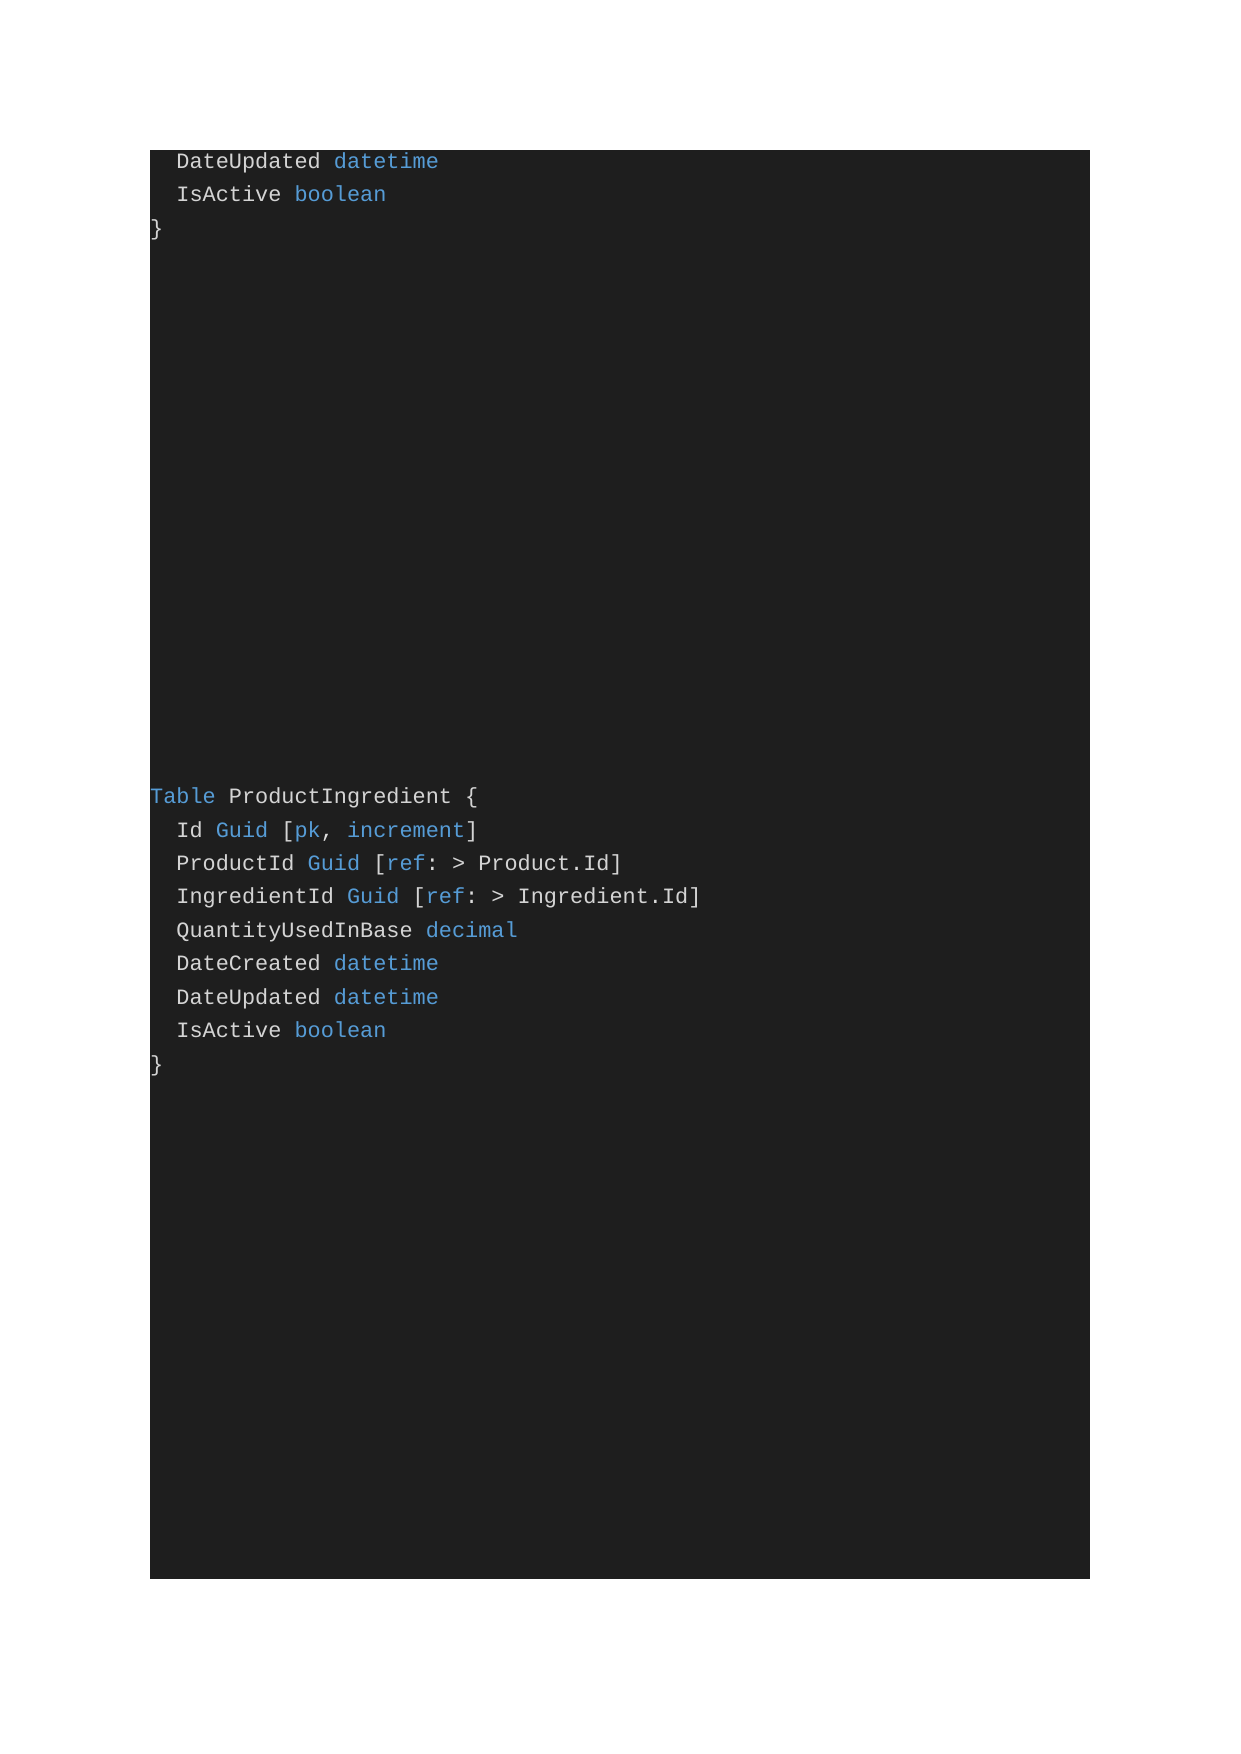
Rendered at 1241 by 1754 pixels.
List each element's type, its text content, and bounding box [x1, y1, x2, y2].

text DateCreated datetime [150, 952, 1090, 977]
text } [150, 1053, 1090, 1078]
text DateUpdated datetime [150, 986, 1090, 1011]
text ProductId Guid [ref: > Product.Id] [150, 852, 1090, 877]
text IsActive boolean [150, 1019, 1090, 1044]
text DateUpdated datetime [150, 150, 1090, 175]
text IsActive boolean [150, 183, 1090, 208]
text Table ProductIngredient { [150, 785, 1090, 810]
text } [150, 217, 1090, 242]
text Id Guid [pk, increment] [150, 819, 1090, 843]
text QuantityUsedInBase decimal [150, 919, 1090, 944]
text IngredientId Guid [ref: > Ingredient.Id] [150, 886, 1090, 910]
